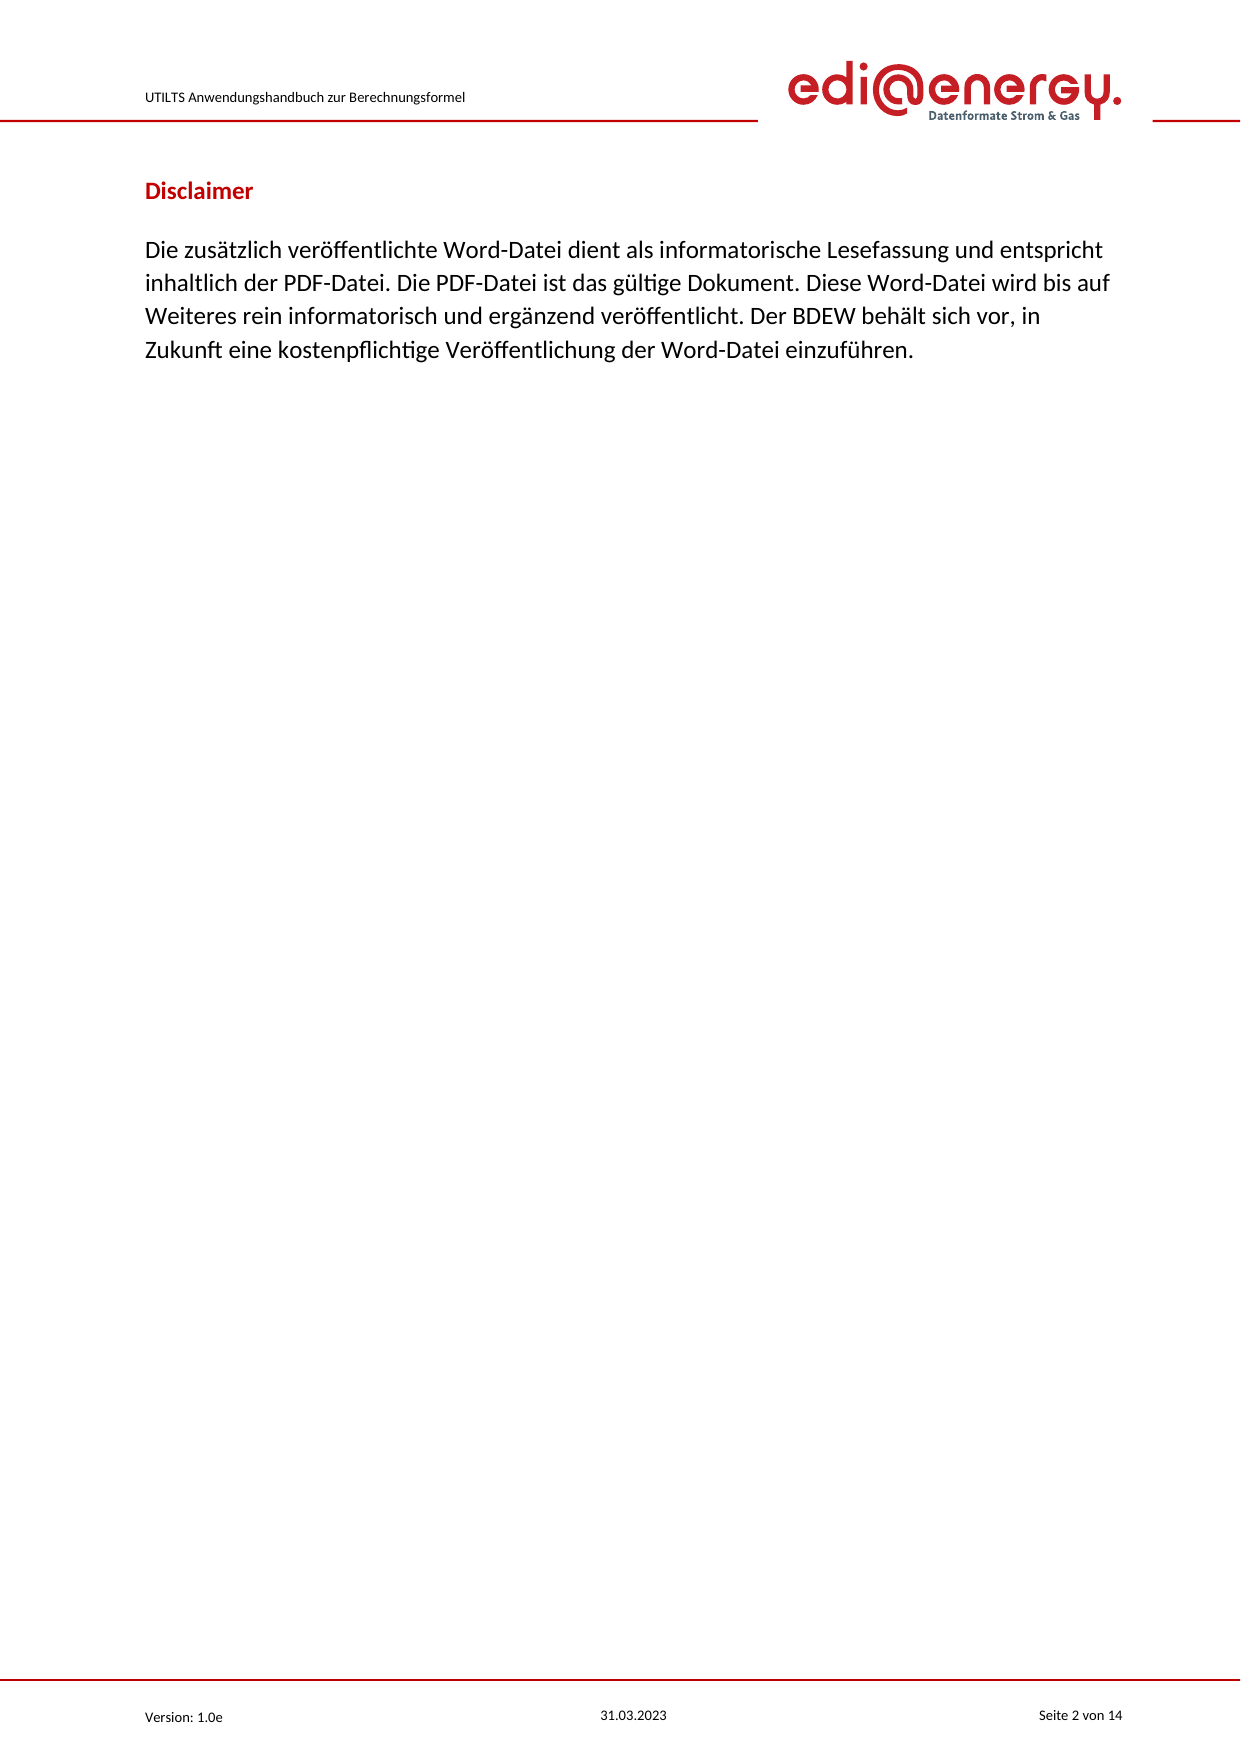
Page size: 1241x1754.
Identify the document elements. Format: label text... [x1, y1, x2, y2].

text Disclaimer [145, 173, 1122, 206]
text Die zusätzlich veröffentlichte Word-Datei dient als informatorische Lesefassung und entspricht inhaltlich der PDF-Datei. Die PDF-Datei ist das gültige Dokument. Diese Word-Datei wird bis auf Weiteres rein informatorisch und ergänzend veröffentlicht. Der BDEW behält sich vor, in Zukunft eine kostenpflichtige Veröffentlichung der Word-Datei einzuführen. [145, 231, 1122, 364]
